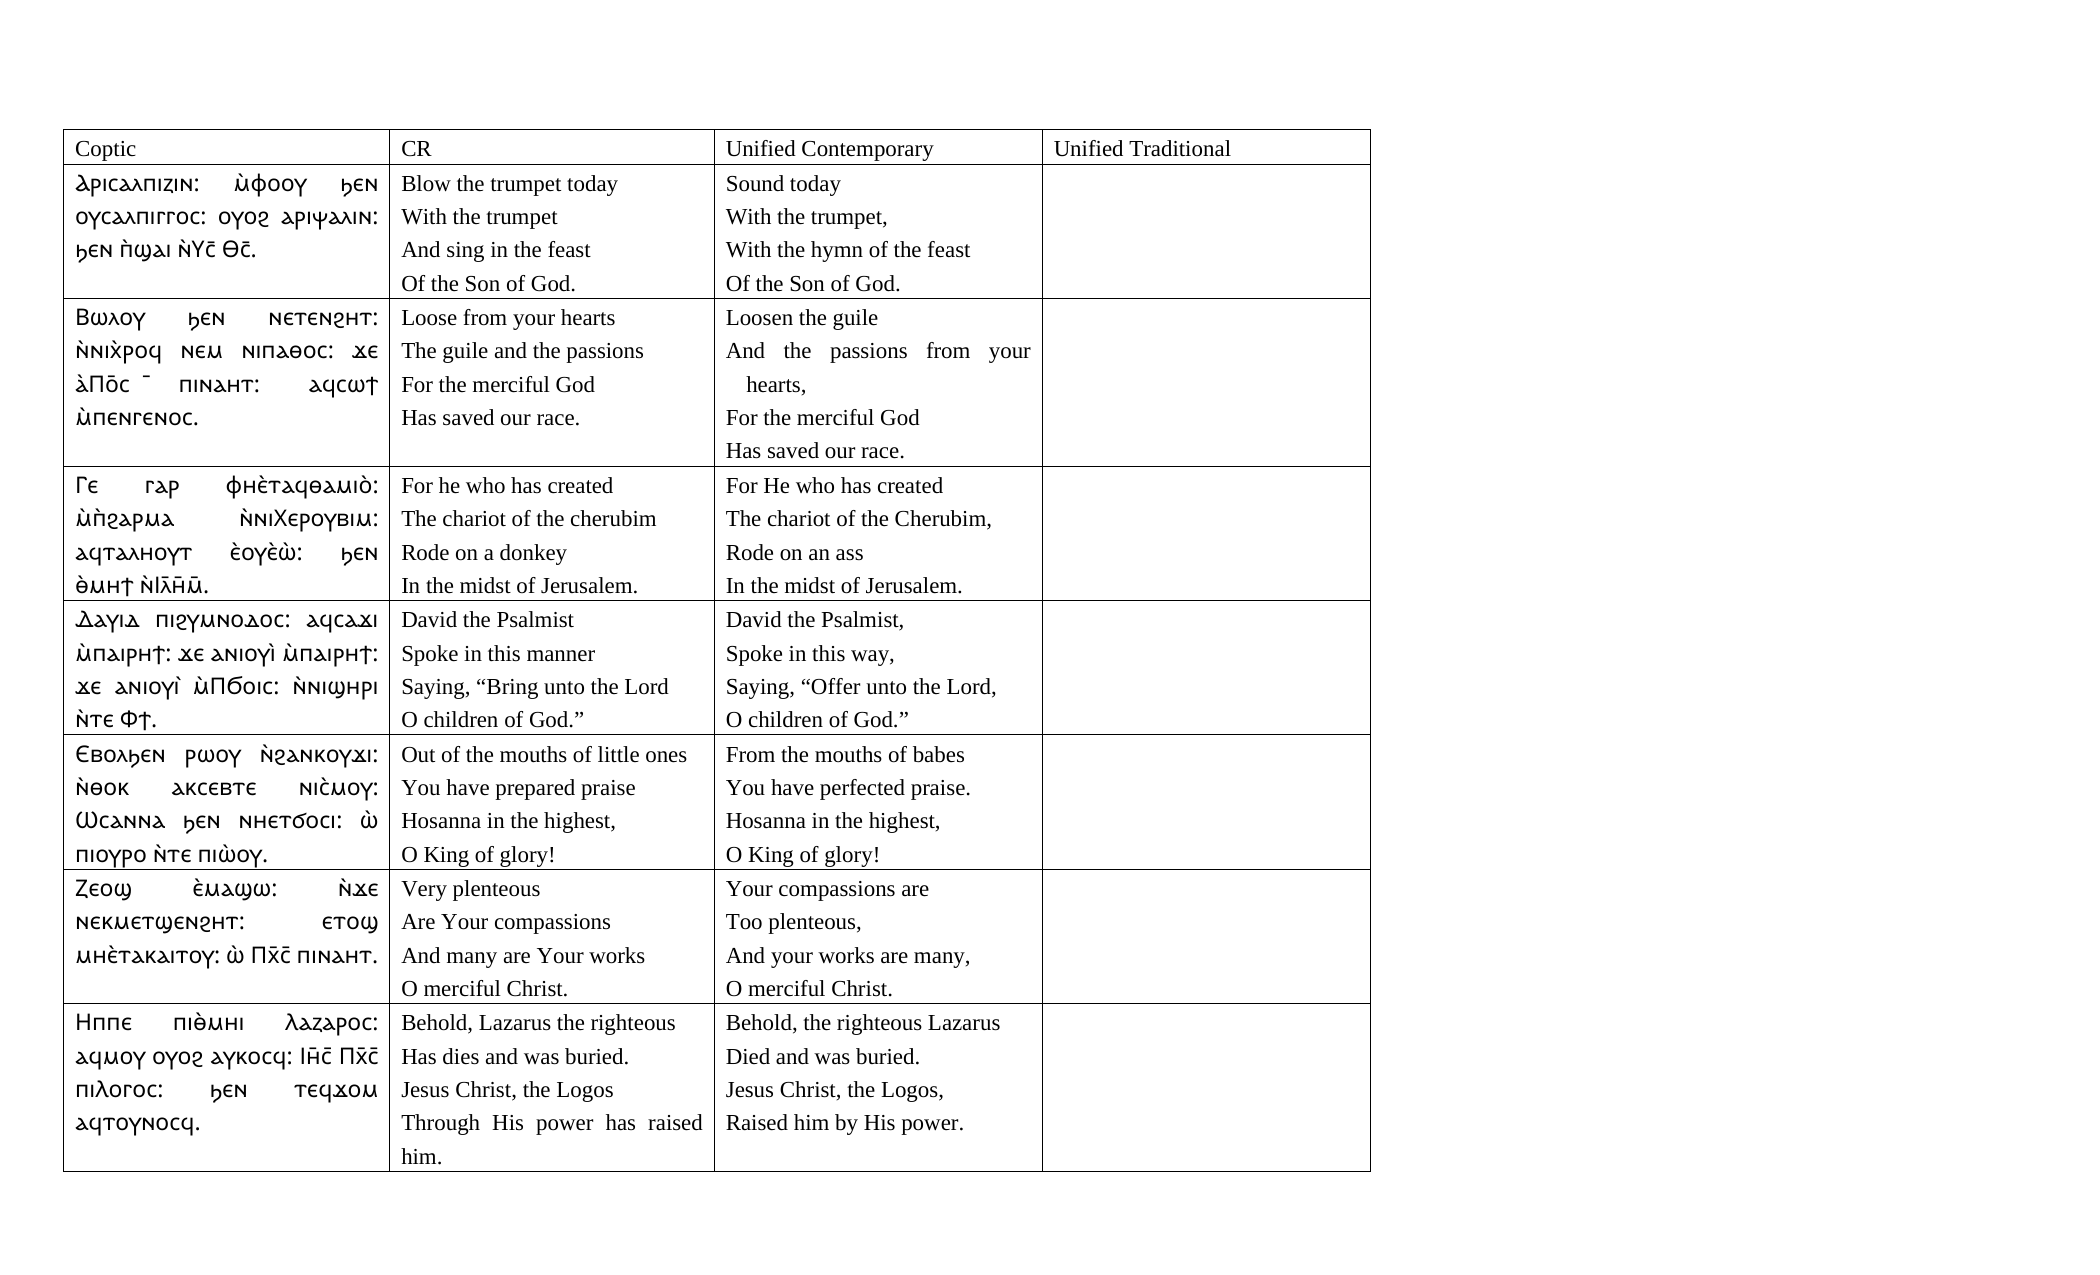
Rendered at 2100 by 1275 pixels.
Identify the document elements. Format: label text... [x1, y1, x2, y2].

table_cell Ⲁⲣⲓⲥⲁⲗⲡⲓⲍⲓⲛ: ⲙ̀ⲫⲟⲟⲩ ϧⲉⲛ ⲟⲩⲥⲁⲗⲡⲓⲅⲅⲟⲥ: ⲟⲩⲟϩ ⲁⲣⲓⲯⲁⲗⲓⲛ: ϧⲉⲛ ⲡ̀ϣⲁⲓ ⲛ̀Ⲩⲥ̄ Ⲑⲥ̄. [64, 165, 389, 298]
table_header CR [390, 130, 714, 163]
table_cell Blow the trumpet today With the trumpet And sing in the feast Of the Son of God. [390, 165, 714, 298]
table_cell From the mouths of babes You have perfected praise. Hosanna in the highest, O King of glory! [715, 735, 1042, 869]
table_cell Very plenteous Are Your compassions And many are Your works O merciful Christ. [390, 870, 714, 1003]
table_cell David the Psalmist, Spoke in this way, Saying, “Offer unto the Lord, O children of God.” [715, 601, 1042, 734]
table_cell [1043, 735, 1370, 869]
table_cell [1043, 299, 1370, 466]
table_cell David the Psalmist Spoke in this manner Saying, “Bring unto the Lord O children of God.” [390, 601, 714, 734]
table_cell Ⲏⲡⲡⲉ ⲡⲓⲑ̀ⲙⲏⲓ Ⲗⲁⲍⲁⲣⲟⲥ: ⲁϥⲙⲟⲩ ⲟⲩⲟϩ ⲁⲩⲕⲟⲥϥ: Ⲓⲏ̄ⲥ̄ Ⲡⲭ̄ⲥ̄ ⲡⲓⲖⲟⲅⲟⲥ: ϧⲉⲛ ⲧⲉϥϫⲟⲙ ⲁϥⲧⲟⲩⲛⲟⲥϥ. [64, 1004, 389, 1171]
table_cell Sound today With the trumpet, With the hymn of the feast Of the Son of God. [715, 165, 1042, 298]
table_cell Ⲅⲉ ⲅⲁⲣ ⲫⲏⲉ̀ⲧⲁϥⲑⲁⲙⲓⲟ̀: ⲙ̀ⲡ̀ϩⲁⲣⲙⲁ ⲛ̀ⲛⲓⲬⲉⲣⲟⲩⲃⲓⲙ: ⲁϥⲧⲁⲗⲏⲟⲩⲧ ⲉ̀ⲟⲩⲉ̀ⲱ̀: ϧⲉⲛ ⲑ̀ⲙⲏϯ ⲛ̀Ⲓⲗ̄ⲏ̄ⲙ̄. [64, 467, 389, 600]
table_header Coptic [64, 130, 389, 163]
table_cell [1043, 165, 1370, 298]
table_cell For He who has created The chariot of the Cherubim, Rode on an ass In the midst of Jerusalem. [715, 467, 1042, 600]
table_cell Out of the mouths of little ones You have prepared praise Hosanna in the highest, O King of glory! [390, 735, 714, 869]
table_cell Your compassions are Too plenteous, And your works are many, O merciful Christ. [715, 870, 1042, 1003]
table_cell Loosen the guile And the passions from your hearts, For the merciful God Has saved our race. [715, 299, 1042, 466]
table_cell Ⲍⲉⲟϣ ⲉ̀ⲙⲁϣⲱ: ⲛ̀ϫⲉ ⲛⲉⲕⲙⲉⲧϣⲉⲛϩⲏⲧ: ⲉⲧⲟϣ ⲙⲏⲉ̀ⲧⲁⲕⲁⲓⲧⲟⲩ: ⲱ̀ Ⲡⲭ̄ⲥ̄ ⲡⲓⲛⲁⲏⲧ. [64, 870, 389, 1003]
table_header Unified Traditional [1043, 130, 1370, 163]
table_cell Loose from your hearts The guile and the passions For the merciful God Has saved our race. [390, 299, 714, 466]
table_cell For he who has created The chariot of the cherubim Rode on a donkey In the midst of Jerusalem. [390, 467, 714, 600]
table_cell Ⲉⲃⲟⲗϧⲉⲛ ⲣⲱⲟⲩ ⲛ̀ϩⲁⲛⲕⲟⲩϫⲓ: ⲛ̀ⲑⲟⲕ ⲁⲕⲥⲉⲃⲧⲉ ⲛⲓⲥ̀ⲙⲟⲩ: Ⲱⲥⲁⲛⲛⲁ ϧⲉⲛ ⲛⲏⲉⲧϭⲟⲥⲓ: ⲱ̀ ⲡⲓⲟⲩⲣⲟ ⲛ̀ⲧⲉ ⲡⲓⲱ̀ⲟⲩ. [64, 735, 389, 869]
table_cell Ⲃⲱⲗⲟⲩ ϧⲉⲛ ⲛⲉⲧⲉⲛϩⲏⲧ: ⲛ̀ⲛⲓⲭ̀ⲣⲟϥ ⲛⲉⲙ ⲛⲓⲡⲁⲑⲟⲥ: ϫⲉ ⲁ̀Ⲡⲟ̄ⲥ̄ ⲡⲓⲛⲁⲏⲧ: ⲁϥⲥⲱϯ ⲙ̀ⲡⲉⲛⲅⲉⲛⲟⲥ. [64, 299, 389, 466]
table_cell [1043, 870, 1370, 1003]
table_cell [1043, 467, 1370, 600]
table_cell Ⲇⲁⲩⲓⲇ ⲡⲓϩⲩⲙⲛⲟⲇⲟⲥ: ⲁϥⲥⲁϫⲓ ⲙ̀ⲡⲁⲓⲣⲏϯ: ϫⲉ ⲁⲛⲓⲟⲩⲓ̀ ⲙ̀ⲡⲁⲓⲣⲏϯ: ϫⲉ ⲁⲛⲓⲟⲩⲓ̀ ⲙ̀ⲠϬⲟⲓⲥ: ⲛ̀ⲛⲓϣⲏⲣⲓ ⲛ̀ⲧⲉ Ⲫϯ. [64, 601, 389, 734]
table_cell [1043, 601, 1370, 734]
table_header Unified Contemporary [715, 130, 1042, 163]
table_cell Behold, the righteous Lazarus Died and was buried. Jesus Christ, the Logos, Raised him by His power. [715, 1004, 1042, 1171]
table_cell Behold, Lazarus the righteous Has dies and was buried. Jesus Christ, the Logos Through His power has raised him. [390, 1004, 714, 1171]
table_cell [1043, 1004, 1370, 1171]
